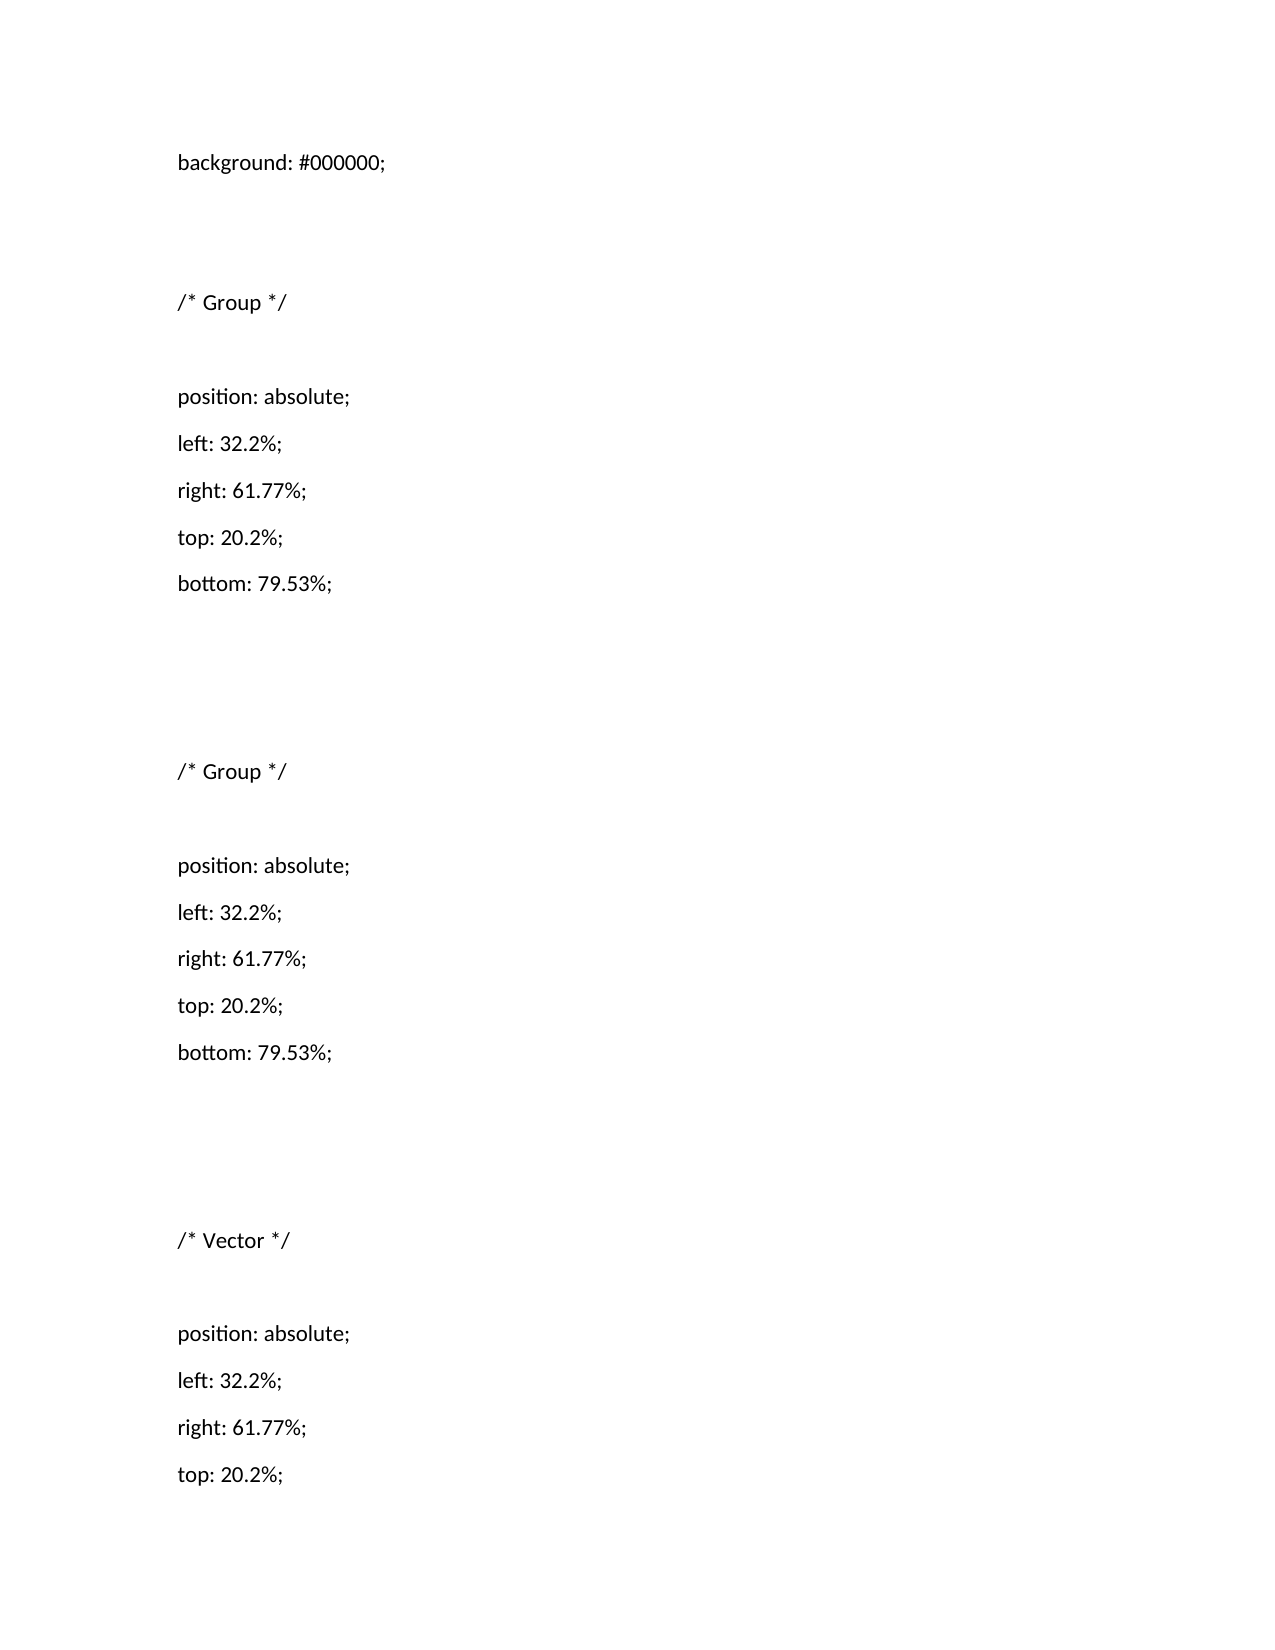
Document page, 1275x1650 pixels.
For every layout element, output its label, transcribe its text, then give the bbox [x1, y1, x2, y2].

text position: absolute; [177, 1319, 1098, 1347]
text right: 61.77%; [177, 1413, 1098, 1441]
text bottom: 79.53%; [177, 1038, 1098, 1066]
text top: 20.2%; [177, 1460, 1098, 1488]
text top: 20.2%; [177, 523, 1098, 551]
text left: 32.2%; [177, 1366, 1098, 1394]
text /* Group */ [177, 288, 1098, 316]
text background: #000000; [177, 148, 1098, 176]
text left: 32.2%; [177, 898, 1098, 926]
text /* Vector */ [177, 1226, 1098, 1254]
text top: 20.2%; [177, 991, 1098, 1019]
text bottom: 79.53%; [177, 569, 1098, 597]
text position: absolute; [177, 382, 1098, 410]
text right: 61.77%; [177, 944, 1098, 972]
text right: 61.77%; [177, 476, 1098, 504]
text left: 32.2%; [177, 429, 1098, 457]
text position: absolute; [177, 851, 1098, 879]
text /* Group */ [177, 757, 1098, 785]
